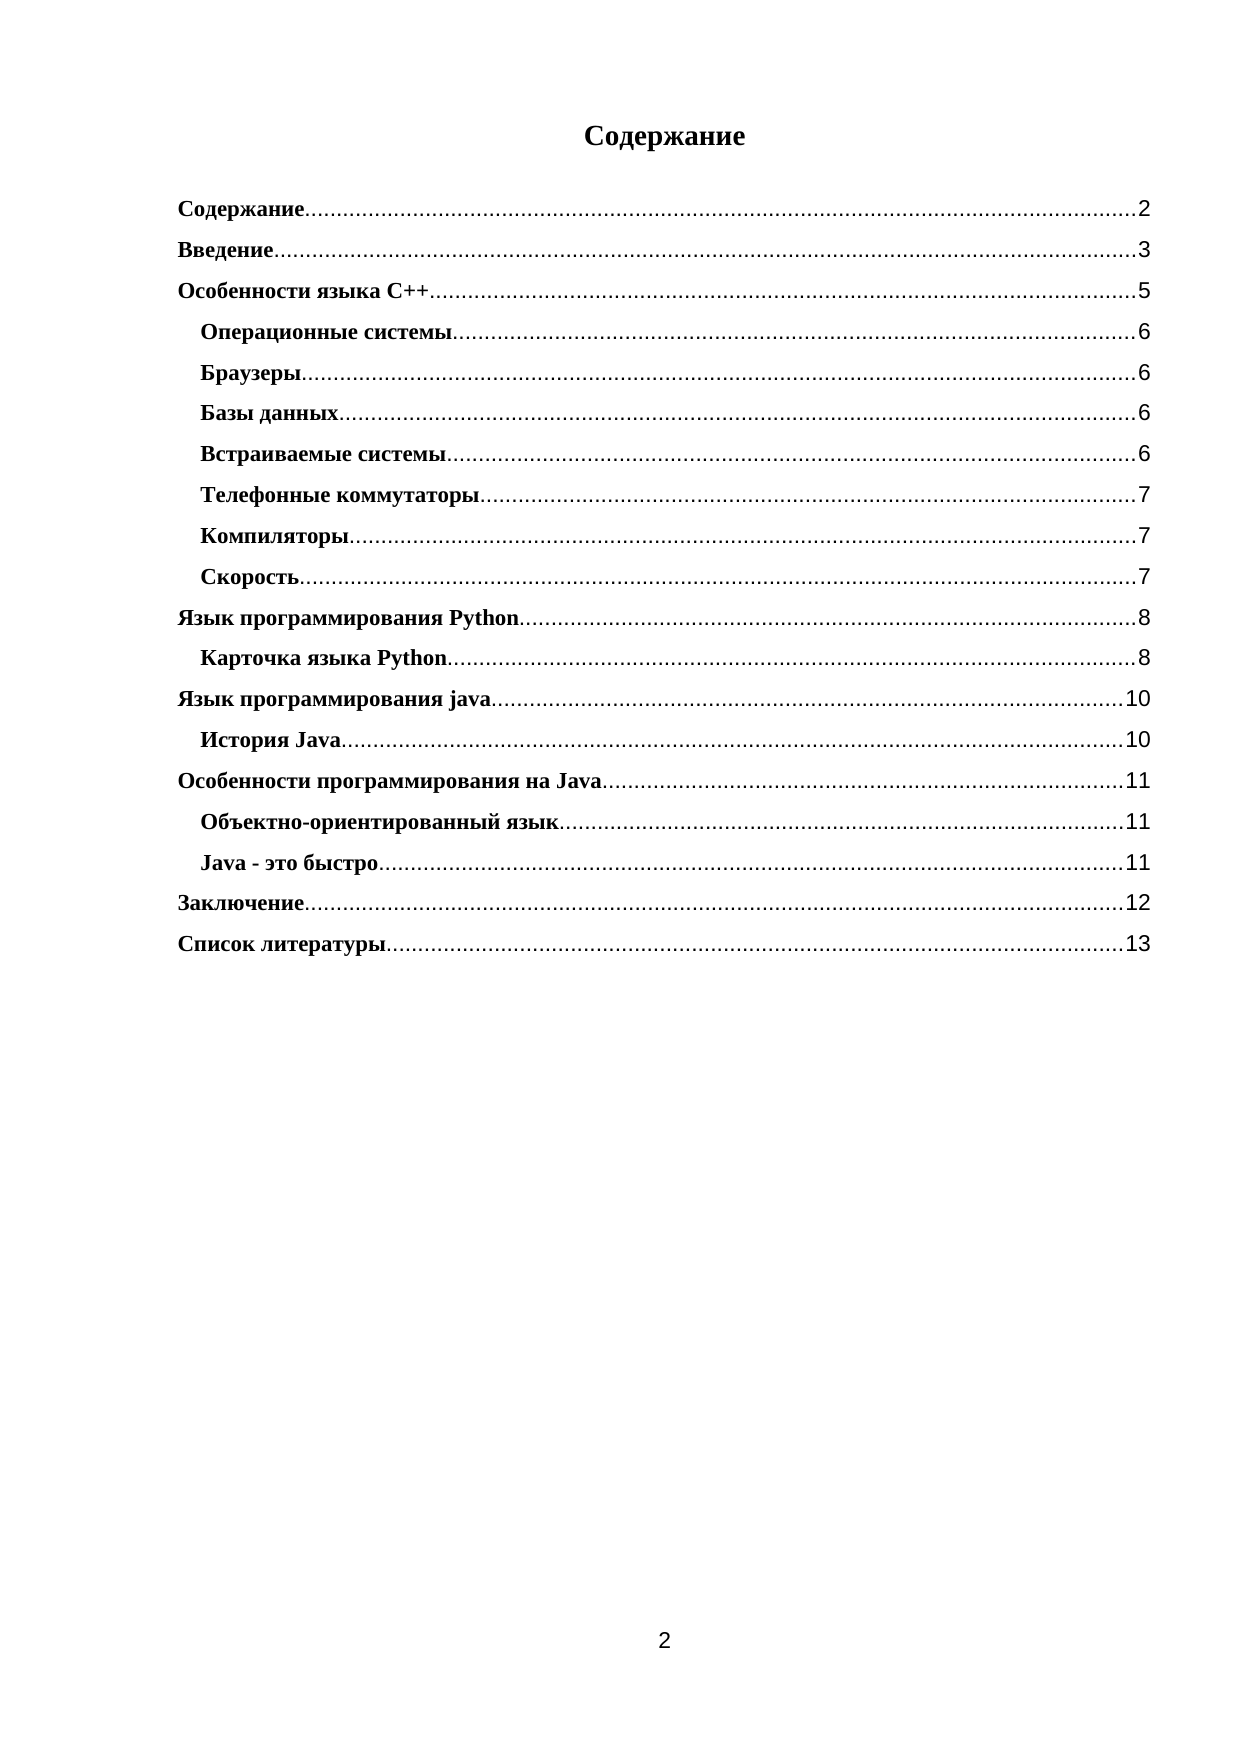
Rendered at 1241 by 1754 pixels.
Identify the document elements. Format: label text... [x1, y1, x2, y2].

subtitle Содержание [177, 118, 1152, 152]
